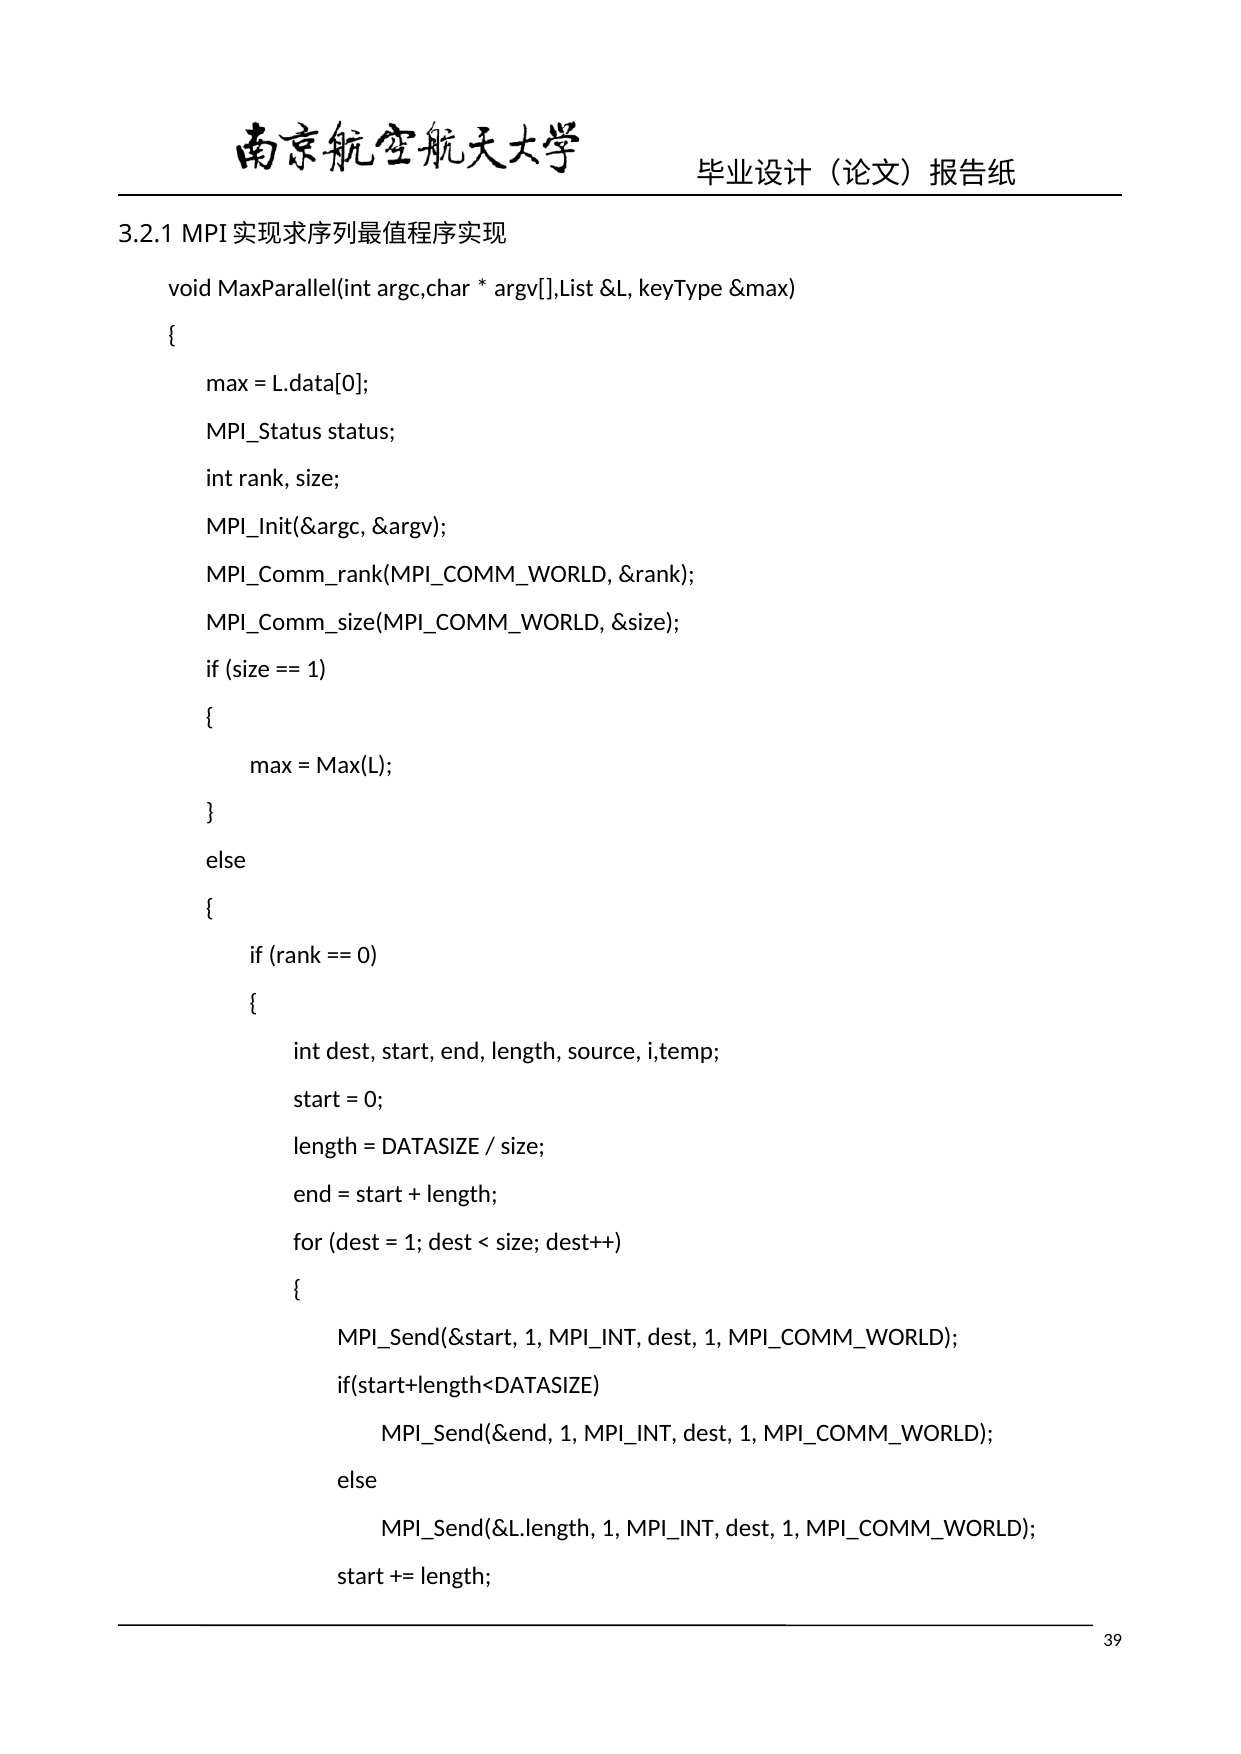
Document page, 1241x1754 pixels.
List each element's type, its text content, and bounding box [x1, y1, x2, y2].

text MPI_Send(&end, 1, MPI_INT, dest, 1, MPI_COMM_WORLD); [118, 1416, 1122, 1448]
text { [118, 891, 1122, 923]
text else [118, 843, 1122, 876]
text MPI_Comm_rank(MPI_COMM_WORLD, &rank); [118, 557, 1122, 589]
text MPI_Comm_size(MPI_COMM_WORLD, &size); [118, 605, 1122, 637]
text max = Max(L); [118, 748, 1122, 780]
text int rank, size; [118, 462, 1122, 494]
text MPI_Send(&start, 1, MPI_INT, dest, 1, MPI_COMM_WORLD); [118, 1320, 1122, 1353]
text for (dest = 1; dest < size; dest++) [118, 1225, 1122, 1257]
subtitle 3.2.1 MPI实现求序列最值程序实现 [118, 199, 1122, 264]
text { [118, 1273, 1122, 1305]
text else [118, 1463, 1122, 1496]
text MPI_Init(&argc, &argv); [118, 509, 1122, 542]
text { [118, 700, 1122, 733]
text MPI_Status status; [118, 414, 1122, 446]
text if (rank == 0) [118, 939, 1122, 971]
text if(start+length<DATASIZE) [118, 1368, 1122, 1401]
text start = 0; [118, 1082, 1122, 1114]
text { [118, 318, 1122, 351]
text int dest, start, end, length, source, i,temp; [118, 1034, 1122, 1067]
text max = L.data[0]; [118, 366, 1122, 399]
text start += length; [118, 1559, 1122, 1591]
text void MaxParallel(int argc,char * argv[],List &L, keyType &max) [118, 271, 1122, 303]
text if (size == 1) [118, 652, 1122, 685]
text } [118, 796, 1122, 828]
text { [118, 986, 1122, 1019]
text end = start + length; [118, 1177, 1122, 1210]
text length = DATASIZE / size; [118, 1129, 1122, 1162]
text MPI_Send(&L.length, 1, MPI_INT, dest, 1, MPI_COMM_WORLD); [118, 1511, 1122, 1544]
